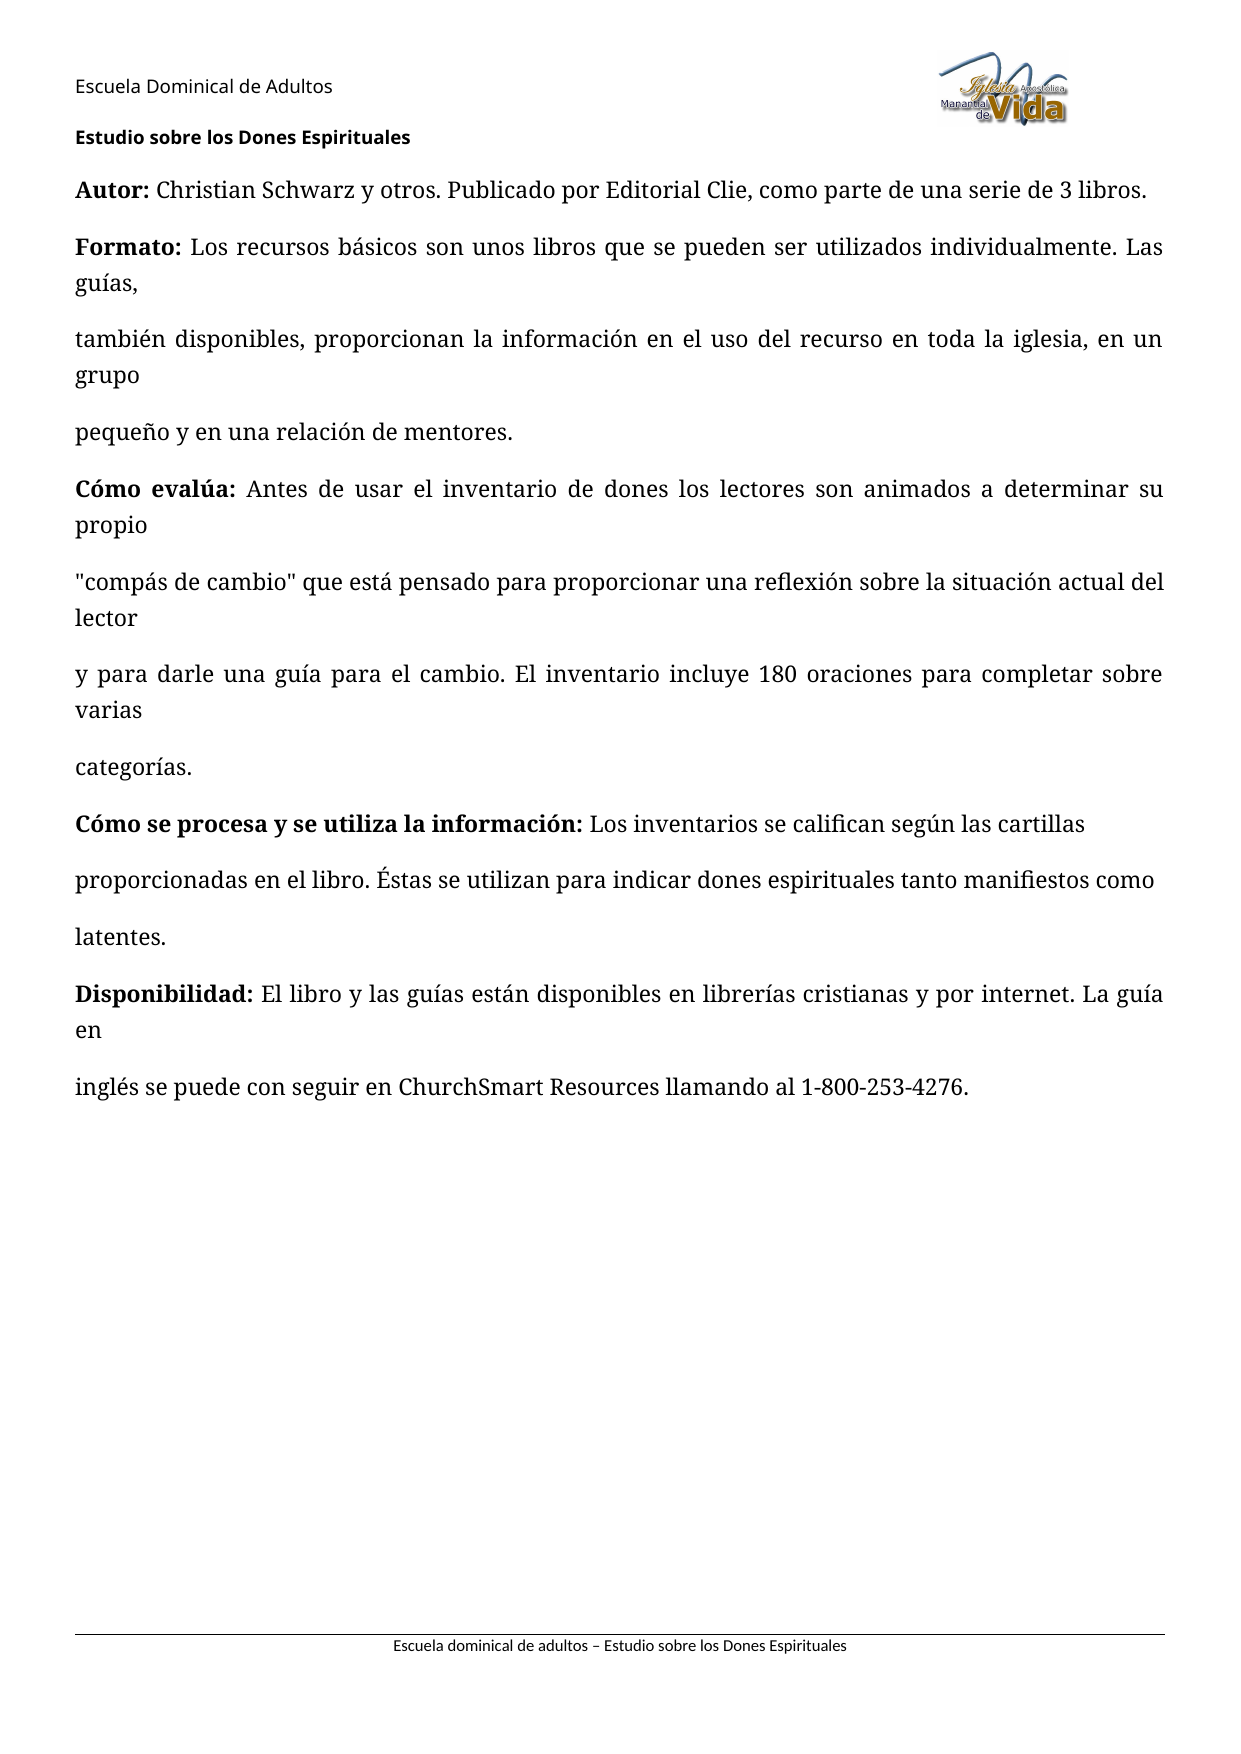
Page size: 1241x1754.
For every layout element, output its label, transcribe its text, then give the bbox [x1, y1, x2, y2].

text Autor: Christian Schwarz y otros. Publicado por Editorial Clie, como parte de una serie de 3 libros. [75, 174, 1165, 205]
text y para darle una guía para el cambio. El inventario incluye 180 oraciones para completar sobre varias [75, 658, 1165, 725]
text categorías. [75, 751, 1165, 782]
text Cómo evalúa: Antes de usar el inventario de dones los lectores son animados a determinar su propio [75, 473, 1165, 540]
text proporcionadas en el libro. Éstas se utilizan para indicar dones espirituales tanto manifiestos como [75, 864, 1165, 896]
text latentes. [75, 921, 1165, 952]
text también disponibles, proporcionan la información en el uso del recurso en toda la iglesia, en un grupo [75, 323, 1165, 391]
text Formato: Los recursos básicos son unos libros que se pueden ser utilizados individualmente. Las guías, [75, 231, 1165, 298]
text "compás de cambio" que está pensado para proporcionar una reflexión sobre la situación actual del lector [75, 566, 1165, 633]
text Disponibilidad: El libro y las guías están disponibles en librerías cristianas y por internet. La guía en [75, 978, 1165, 1045]
text Cómo se procesa y se utiliza la información: Los inventarios se califican según las cartillas [75, 808, 1165, 839]
text pequeño y en una relación de mentores. [75, 416, 1165, 447]
text inglés se puede con seguir en ChurchSmart Resources llamando al 1-800-253-4276. [75, 1071, 1165, 1102]
picture [937, 50, 1069, 127]
